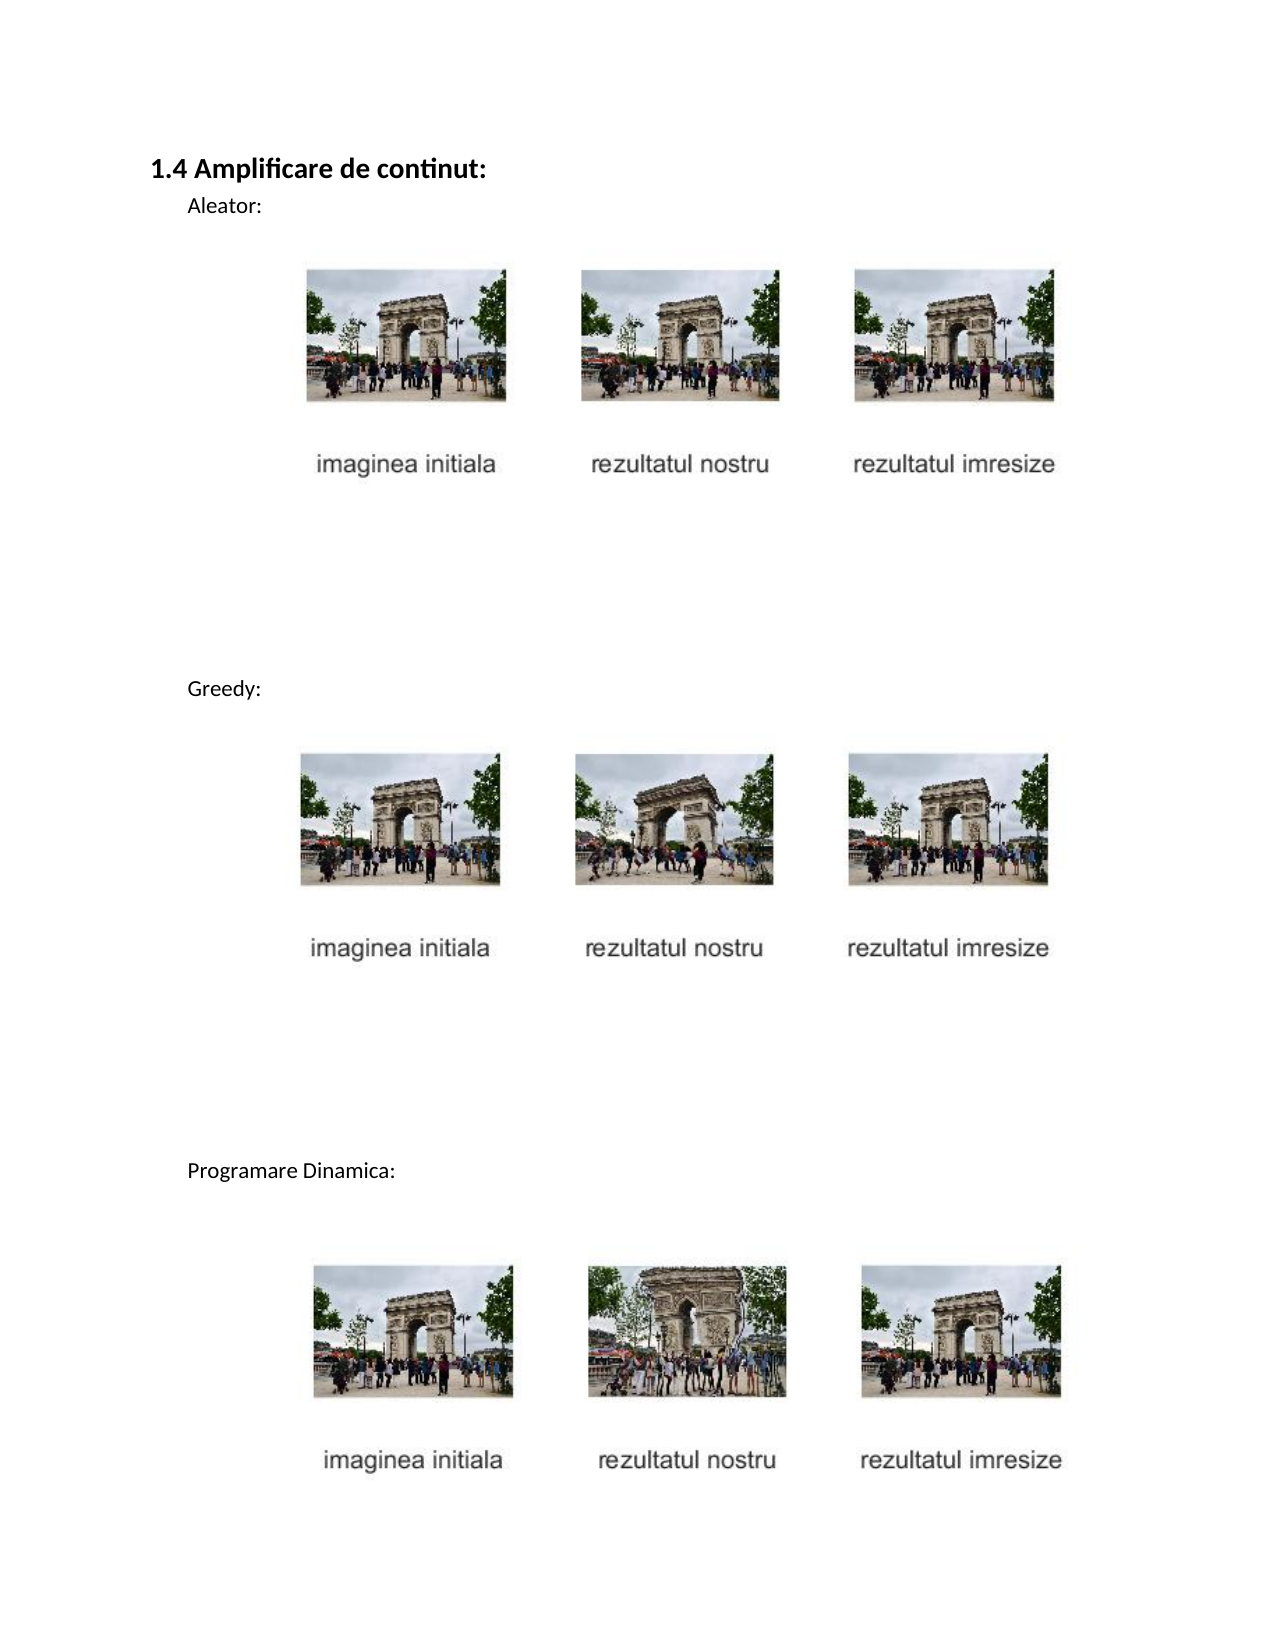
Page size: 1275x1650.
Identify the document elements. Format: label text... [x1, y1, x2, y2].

list Greedy: [187, 674, 1125, 702]
list Aleator: [187, 191, 1125, 219]
list Amplificare de continut: [150, 150, 1125, 186]
picture [174, 0, 1163, 1650]
list Programare Dinamica: [187, 1157, 1125, 1184]
